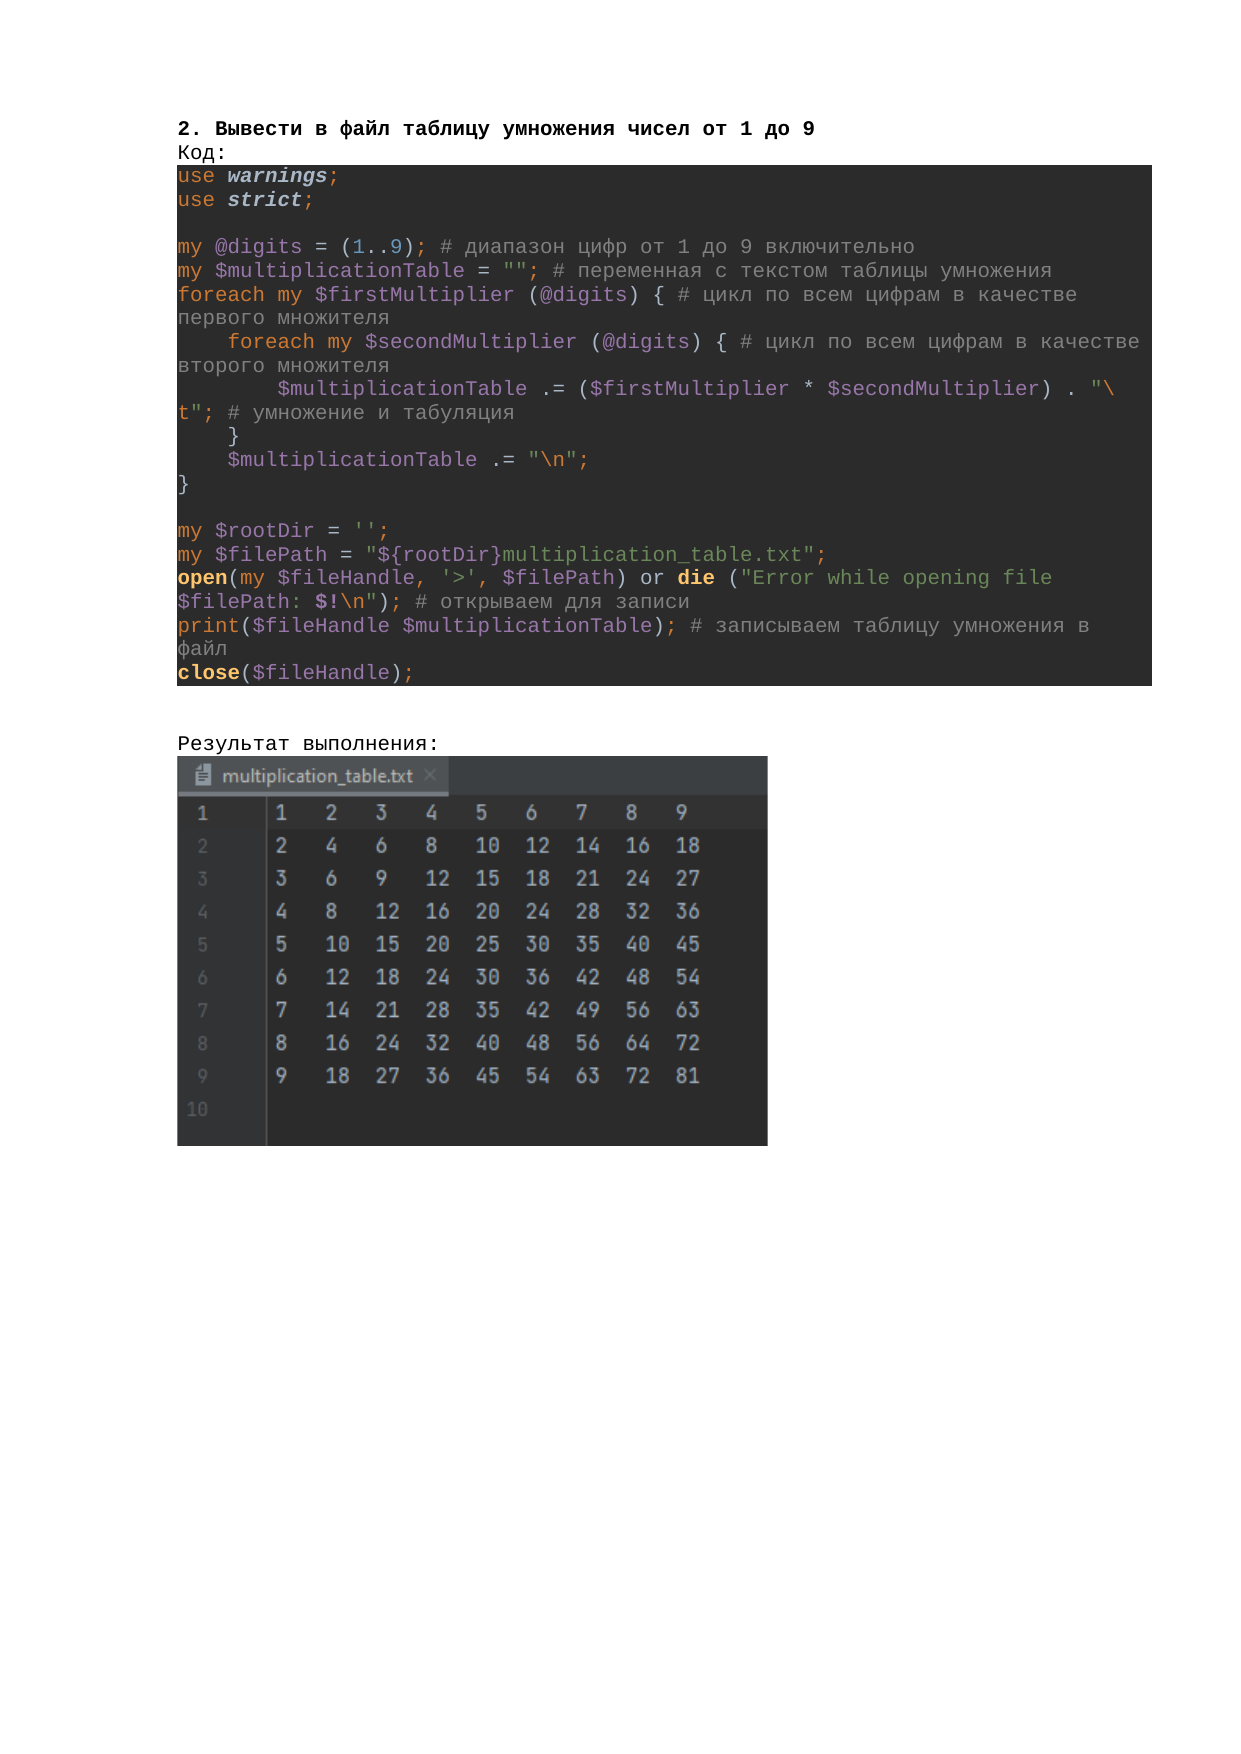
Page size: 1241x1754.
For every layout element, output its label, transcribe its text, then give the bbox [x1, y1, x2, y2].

text 2. Вывести в файл таблицу умножения чисел от 1 до 9 [177, 118, 1152, 142]
text use warnings; use strict; my @digits = (1..9); # диапазон цифр от 1 до 9 включительно my $multiplicationTable = ""; # переменная с текстом таблицы умножения foreach my $firstMultiplier (@digits) { # цикл по всем цифрам в качестве первого множителя foreach my $secondMultiplier (@digits) { # цикл по всем цифрам в качестве второго множителя $multiplicationTable .= ($firstMultiplier * $secondMultiplier) . "\t"; # умножение и табуляция } $multiplicationTable .= "\n"; } my $rootDir = ''; my $filePath = "${rootDir}multiplication_table.txt"; open(my $fileHandle, '>', $filePath) or die ("Error while opening file $filePath: $!\n"); # открываем для записи print($fileHandle $multiplicationTable); # записываем таблицу умножения в файл close($fileHandle); [177, 165, 1152, 686]
text Результат выполнения: [177, 733, 1152, 757]
text Код: [177, 142, 1152, 165]
picture [177, 756, 768, 1146]
